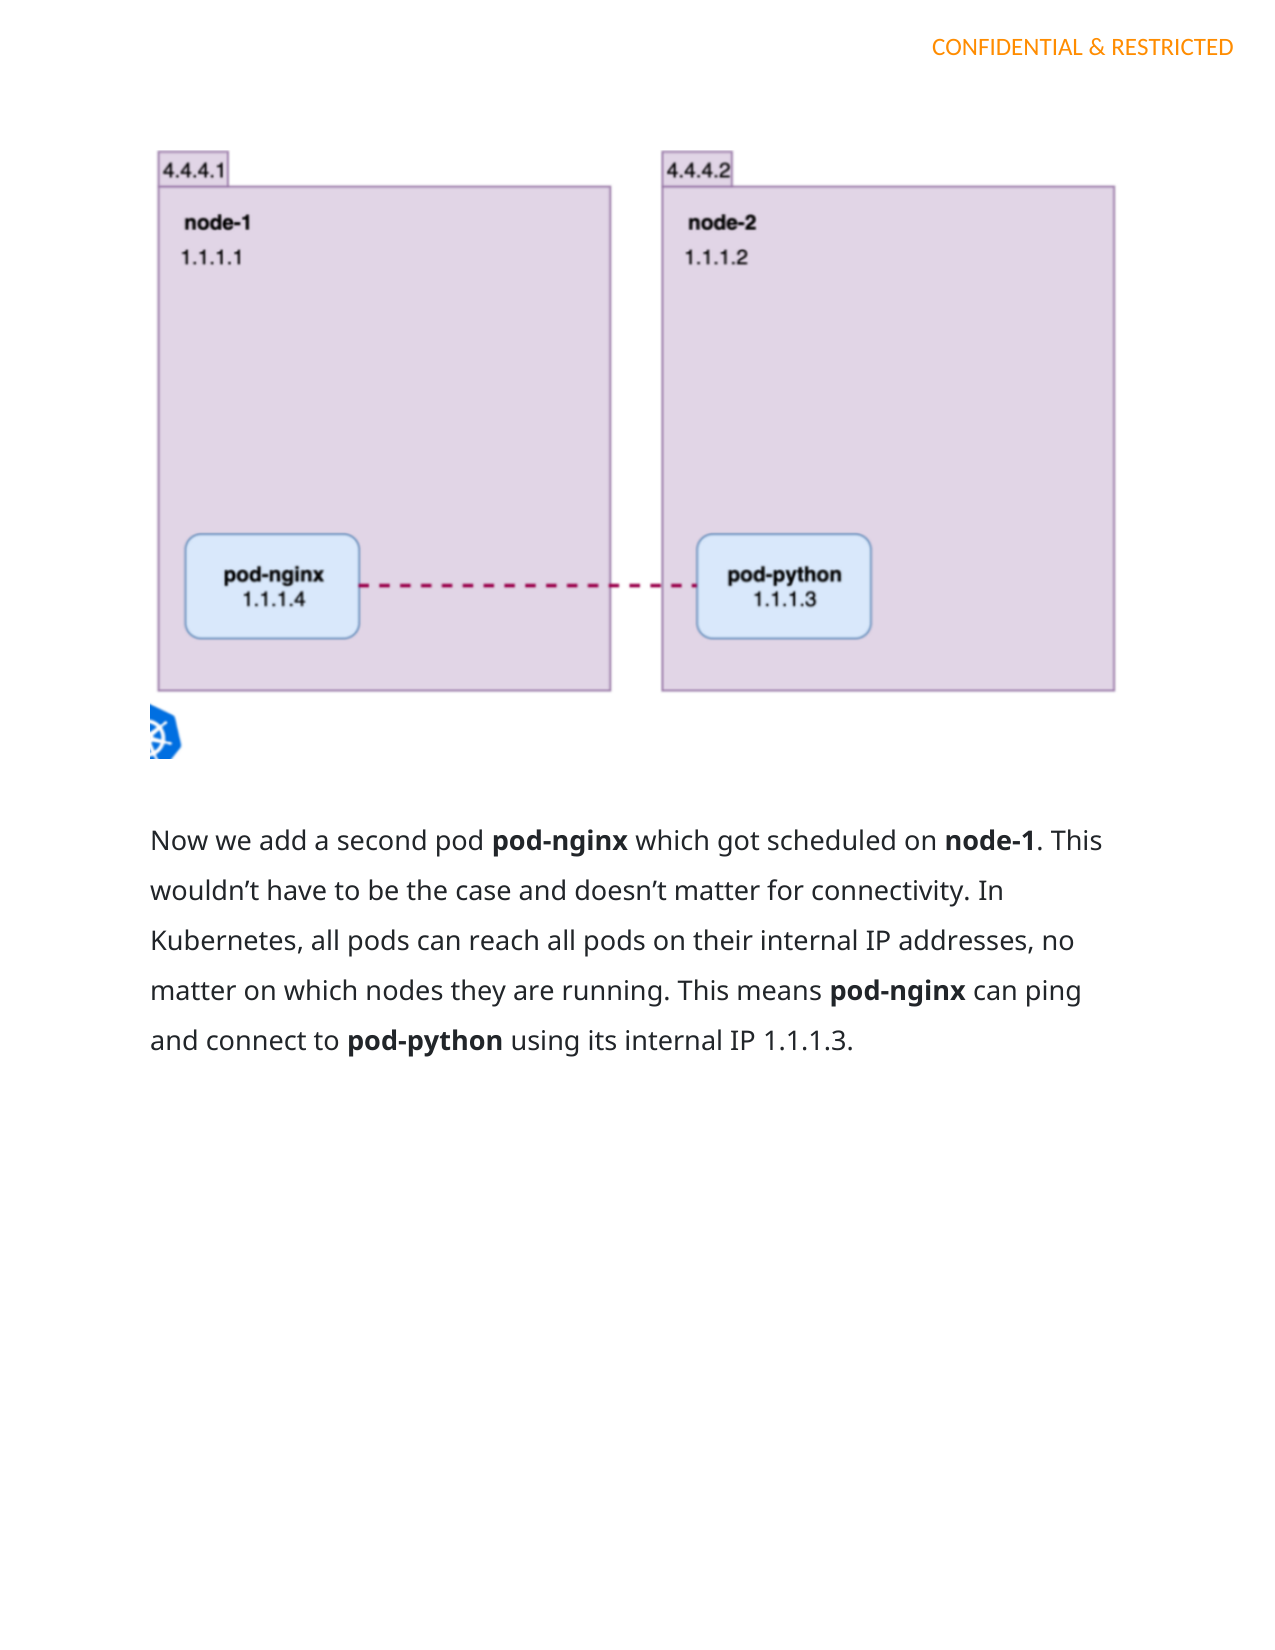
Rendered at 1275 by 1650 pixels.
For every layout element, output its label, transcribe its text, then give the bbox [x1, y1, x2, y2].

text Now we add a second pod pod-nginx which got scheduled on node-1. This wouldn’t have to be the case and doesn’t matter for connectivity. In Kubernetes, all pods can reach all pods on their internal IP addresses, no matter on which nodes they are running. This means pod-nginx can ping and connect to pod-python using its internal IP 1.1.1.3. [150, 808, 1125, 1058]
picture [150, 150, 1125, 759]
